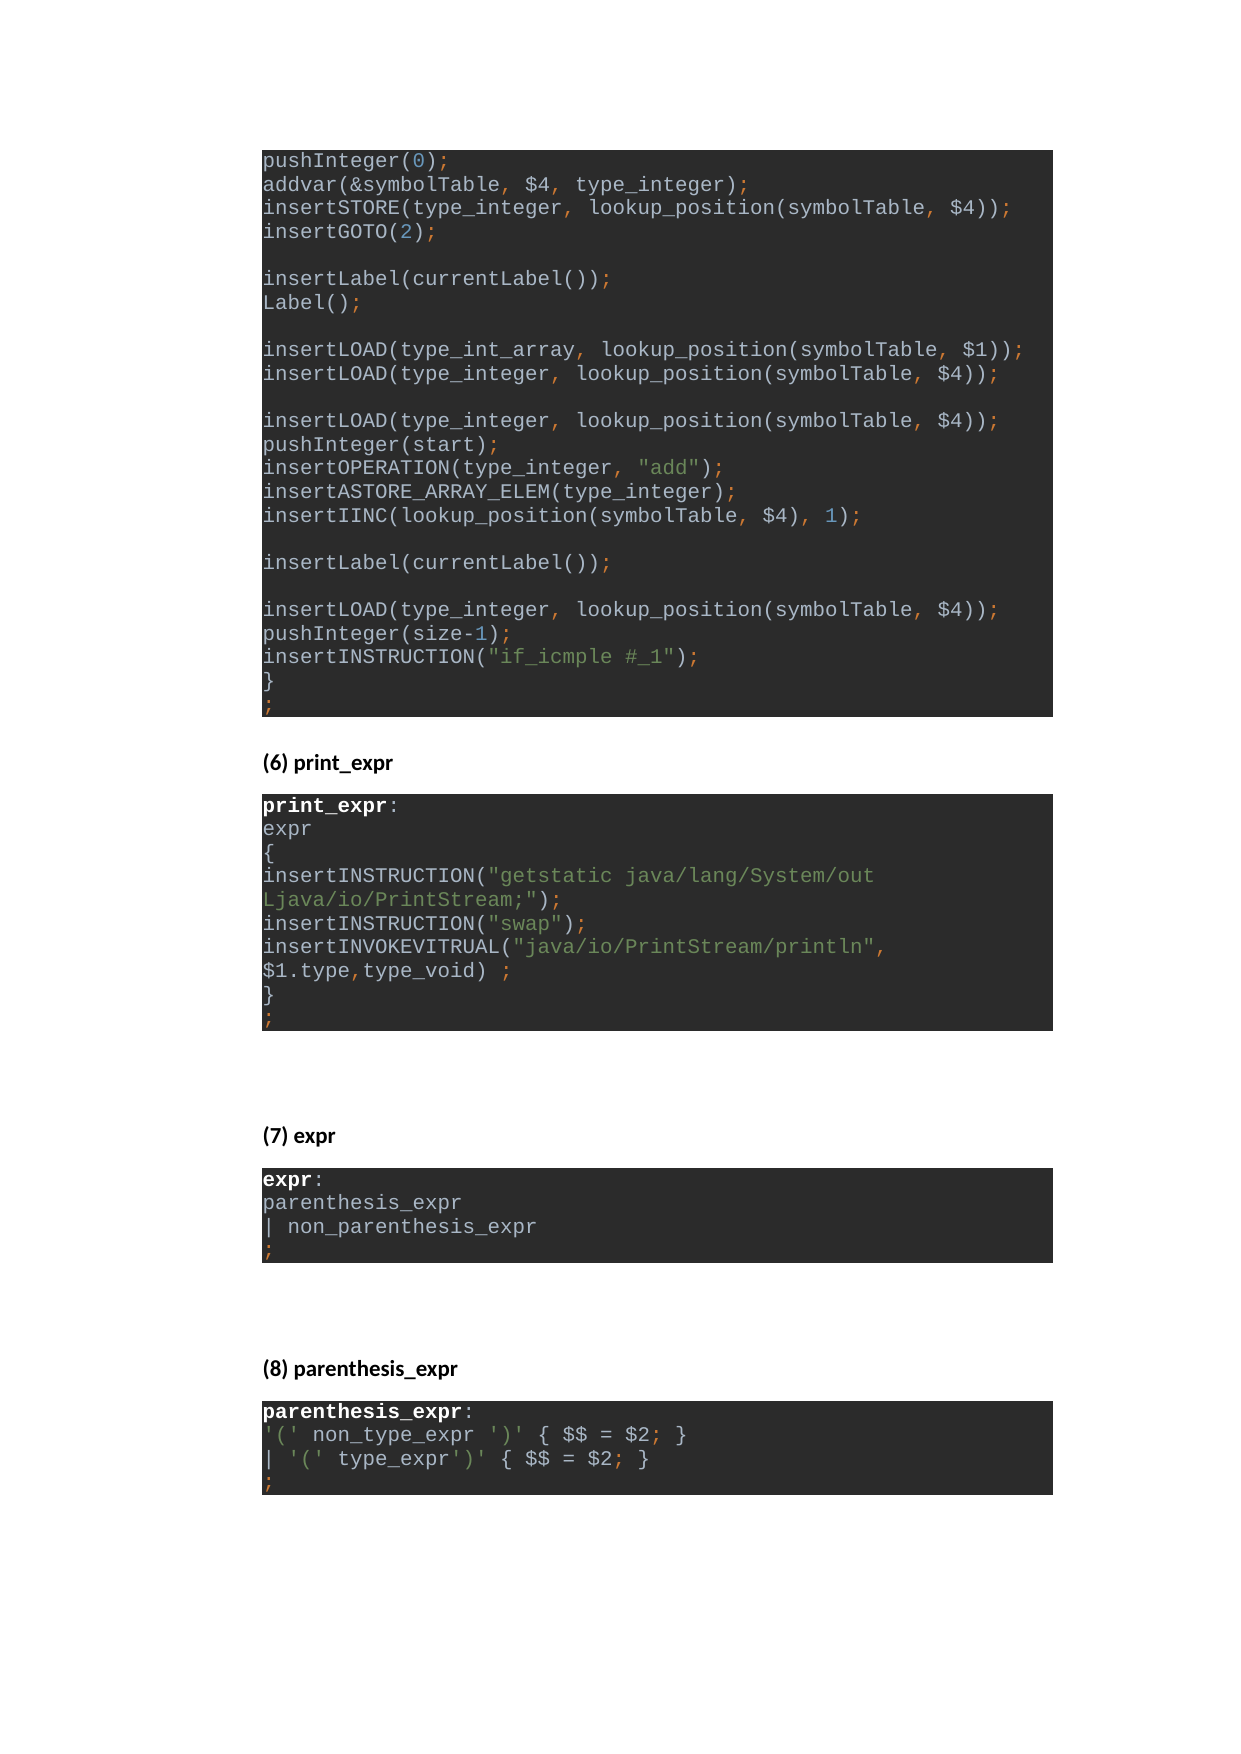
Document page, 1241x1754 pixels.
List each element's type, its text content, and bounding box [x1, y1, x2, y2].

text expr: parenthesis_expr | non_parenthesis_expr ; [262, 1168, 1053, 1263]
list (7) expr [262, 1122, 1053, 1150]
list (6) print_expr [262, 748, 1053, 776]
text parenthesis_expr: '(' non_type_expr ')' { $$ = $2; } | '(' type_expr')' { $$ = $2; } ; [262, 1401, 1053, 1495]
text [262, 150, 1053, 717]
list (8) parenthesis_expr [262, 1354, 1053, 1382]
text print_expr: expr { insertINSTRUCTION("getstatic java/lang/System/out Ljava/io/PrintStream;"); insertINSTRUCTION("swap"); insertINVOKEVITRUAL("java/io/PrintStream/println",$1.type,type_void) ; } ; [262, 794, 1053, 1031]
